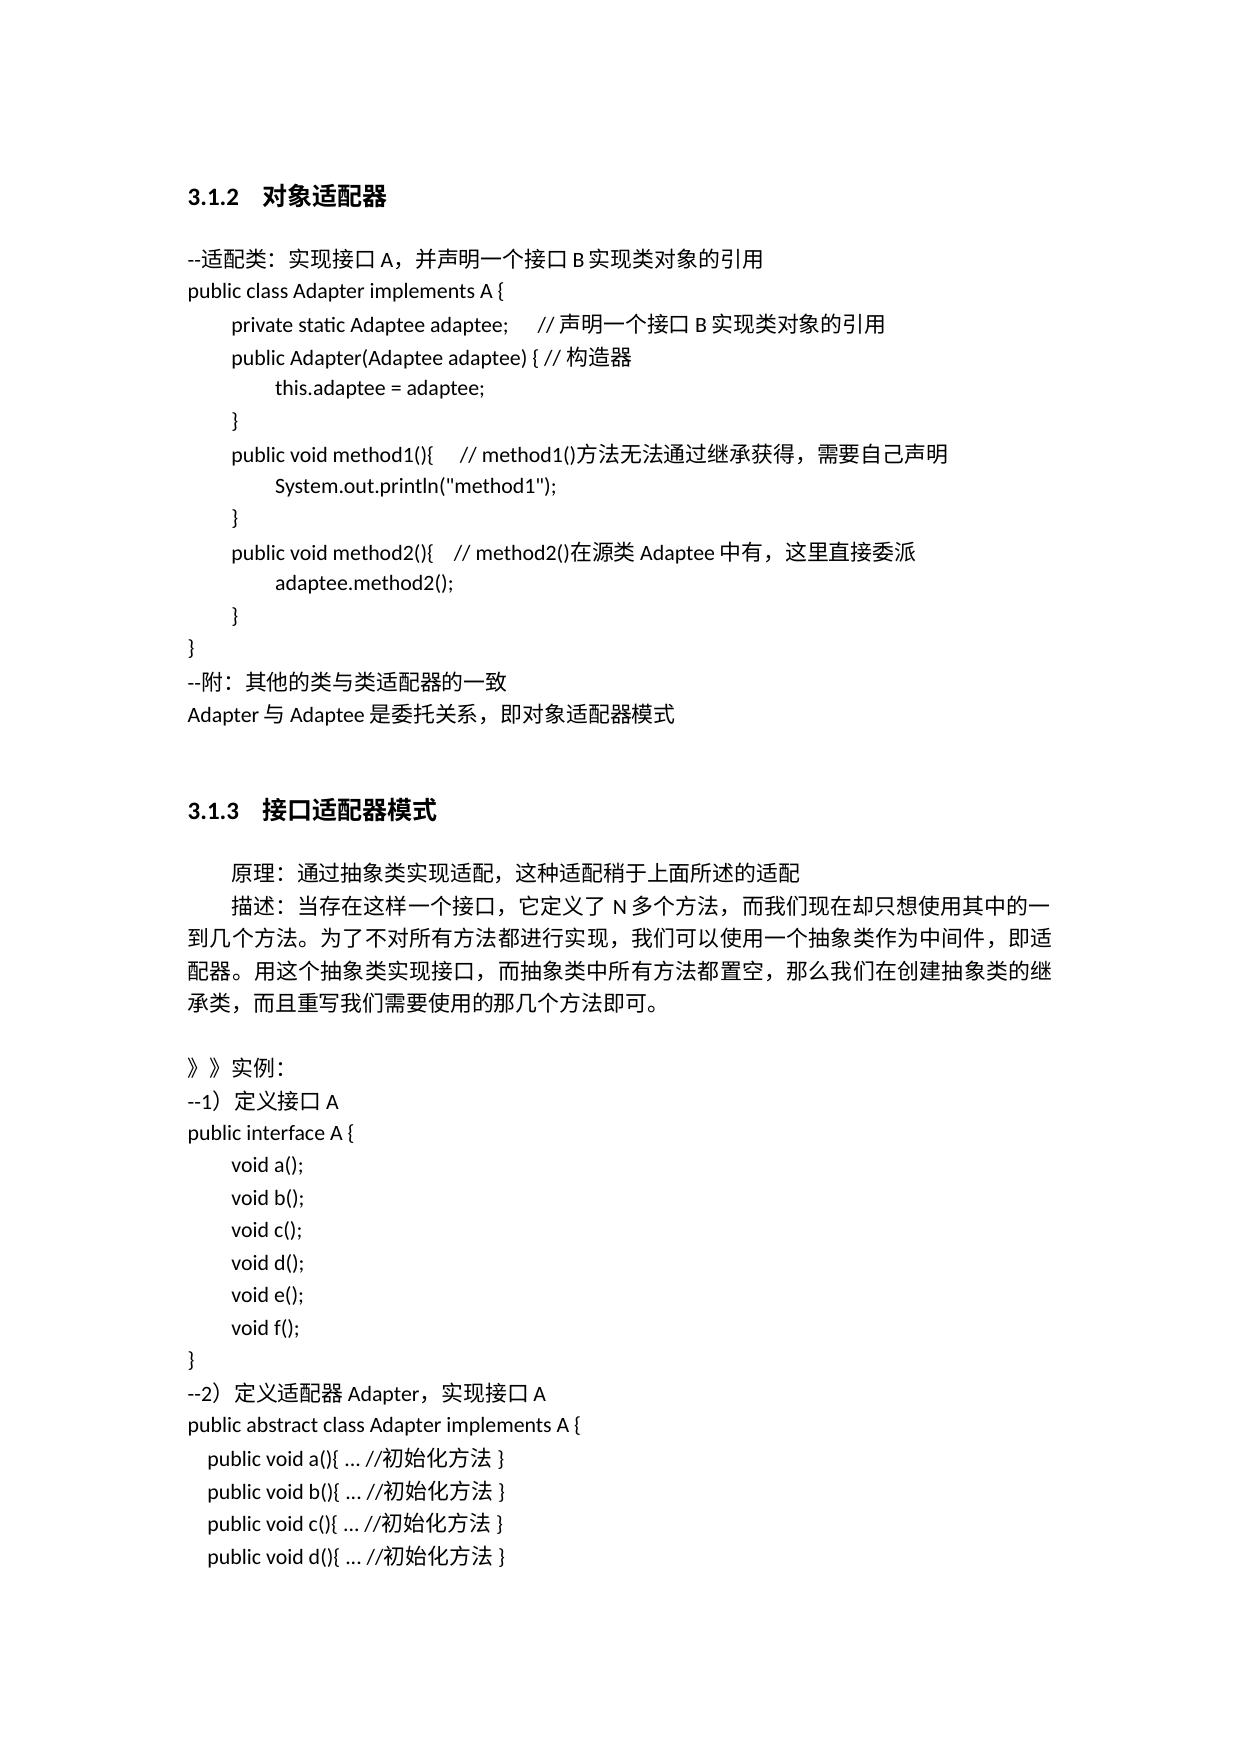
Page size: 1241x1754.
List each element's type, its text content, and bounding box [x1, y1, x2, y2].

text public void b(){ ... //初始化方法 } [187, 1473, 1053, 1506]
text } [187, 599, 1053, 632]
subtitle 接口适配器模式 [187, 776, 1053, 841]
text System.out.println("method1"); [187, 469, 1053, 502]
text void b(); [187, 1181, 1053, 1213]
text public Adapter(Adaptee adaptee) { // 构造器 [187, 339, 1053, 372]
text } [187, 404, 1053, 437]
text public void c(){ ... //初始化方法 } [187, 1506, 1053, 1538]
subtitle 对象适配器 [187, 162, 1053, 227]
text void f(); [187, 1311, 1053, 1343]
text } [187, 502, 1053, 534]
text public void method2(){ // method2()在源类Adaptee中有，这里直接委派 [187, 534, 1053, 567]
text 描述：当存在这样一个接口，它定义了N多个方法，而我们现在却只想使用其中的一到几个方法。为了不对所有方法都进行实现，我们可以使用一个抽象类作为中间件，即适配器。用这个抽象类实现接口，而抽象类中所有方法都置空，那么我们在创建抽象类的继承类，而且重写我们需要使用的那几个方法即可。 [187, 888, 1053, 1018]
text } [187, 632, 1053, 664]
text Adapter与Adaptee是委托关系，即对象适配器模式 [187, 697, 1053, 729]
text adaptee.method2(); [187, 567, 1053, 599]
text 原理：通过抽象类实现适配，这种适配稍于上面所述的适配 [187, 856, 1053, 888]
text public void method1(){ // method1()方法无法通过继承获得，需要自己声明 [187, 437, 1053, 469]
text void d(); [187, 1246, 1053, 1278]
text --附：其他的类与类适配器的一致 [187, 664, 1053, 697]
text public void d(){ ... //初始化方法 } [187, 1538, 1053, 1571]
text void c(); [187, 1213, 1053, 1246]
text public class Adapter implements A { [187, 274, 1053, 307]
text 》》实例： [187, 1051, 1053, 1083]
text this.adaptee = adaptee; [187, 372, 1053, 404]
text public abstract class Adapter implements A { [187, 1408, 1053, 1441]
text } [187, 1343, 1053, 1376]
text void e(); [187, 1278, 1053, 1311]
text --2）定义适配器Adapter，实现接口A [187, 1376, 1053, 1408]
text --1）定义接口A [187, 1083, 1053, 1116]
text public interface A { [187, 1116, 1053, 1148]
text public void a(){ ... //初始化方法 } [187, 1441, 1053, 1473]
text --适配类：实现接口A，并声明一个接口B实现类对象的引用 [187, 242, 1053, 274]
text private static Adaptee adaptee; // 声明一个接口B实现类对象的引用 [187, 307, 1053, 339]
text void a(); [187, 1148, 1053, 1181]
